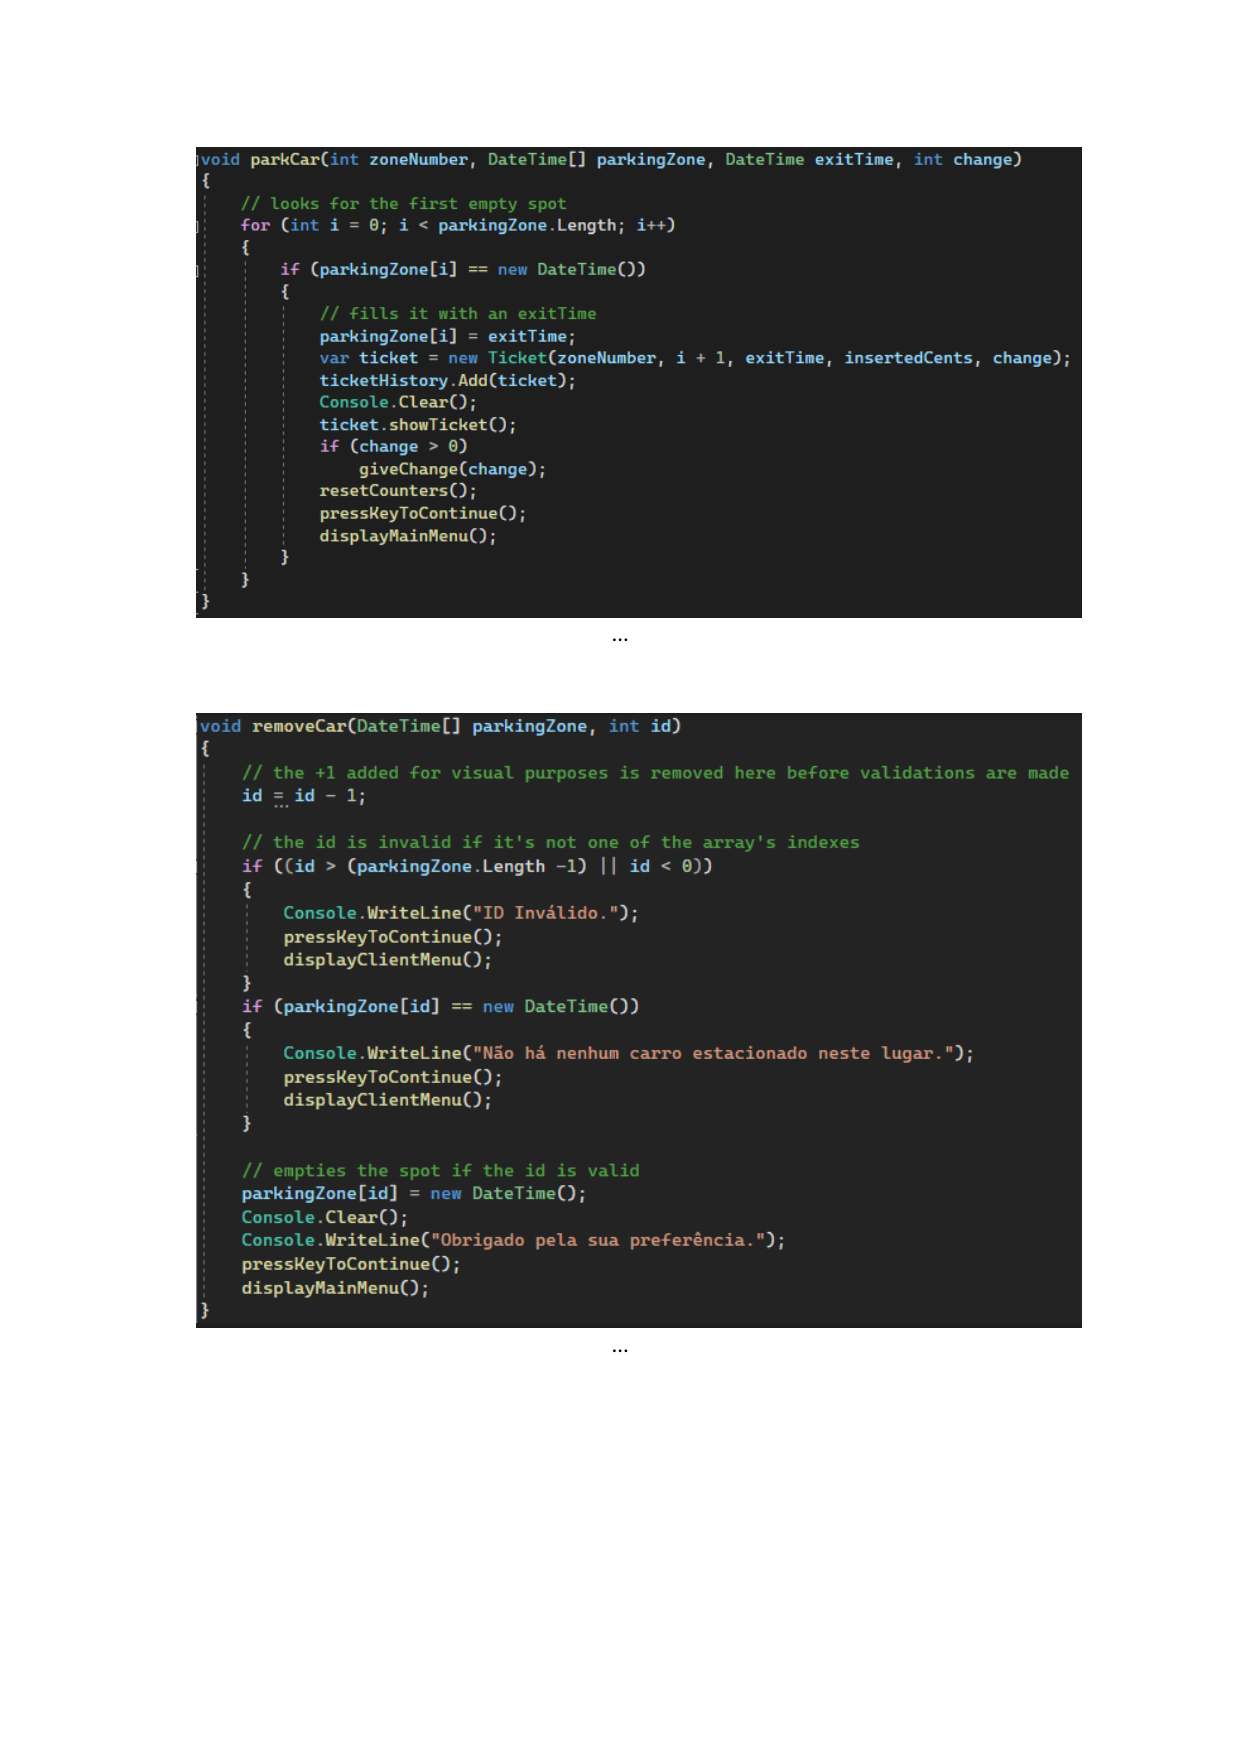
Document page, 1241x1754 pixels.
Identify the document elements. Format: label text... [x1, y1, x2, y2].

text ... [177, 713, 1063, 1358]
text ... [177, 148, 1063, 648]
